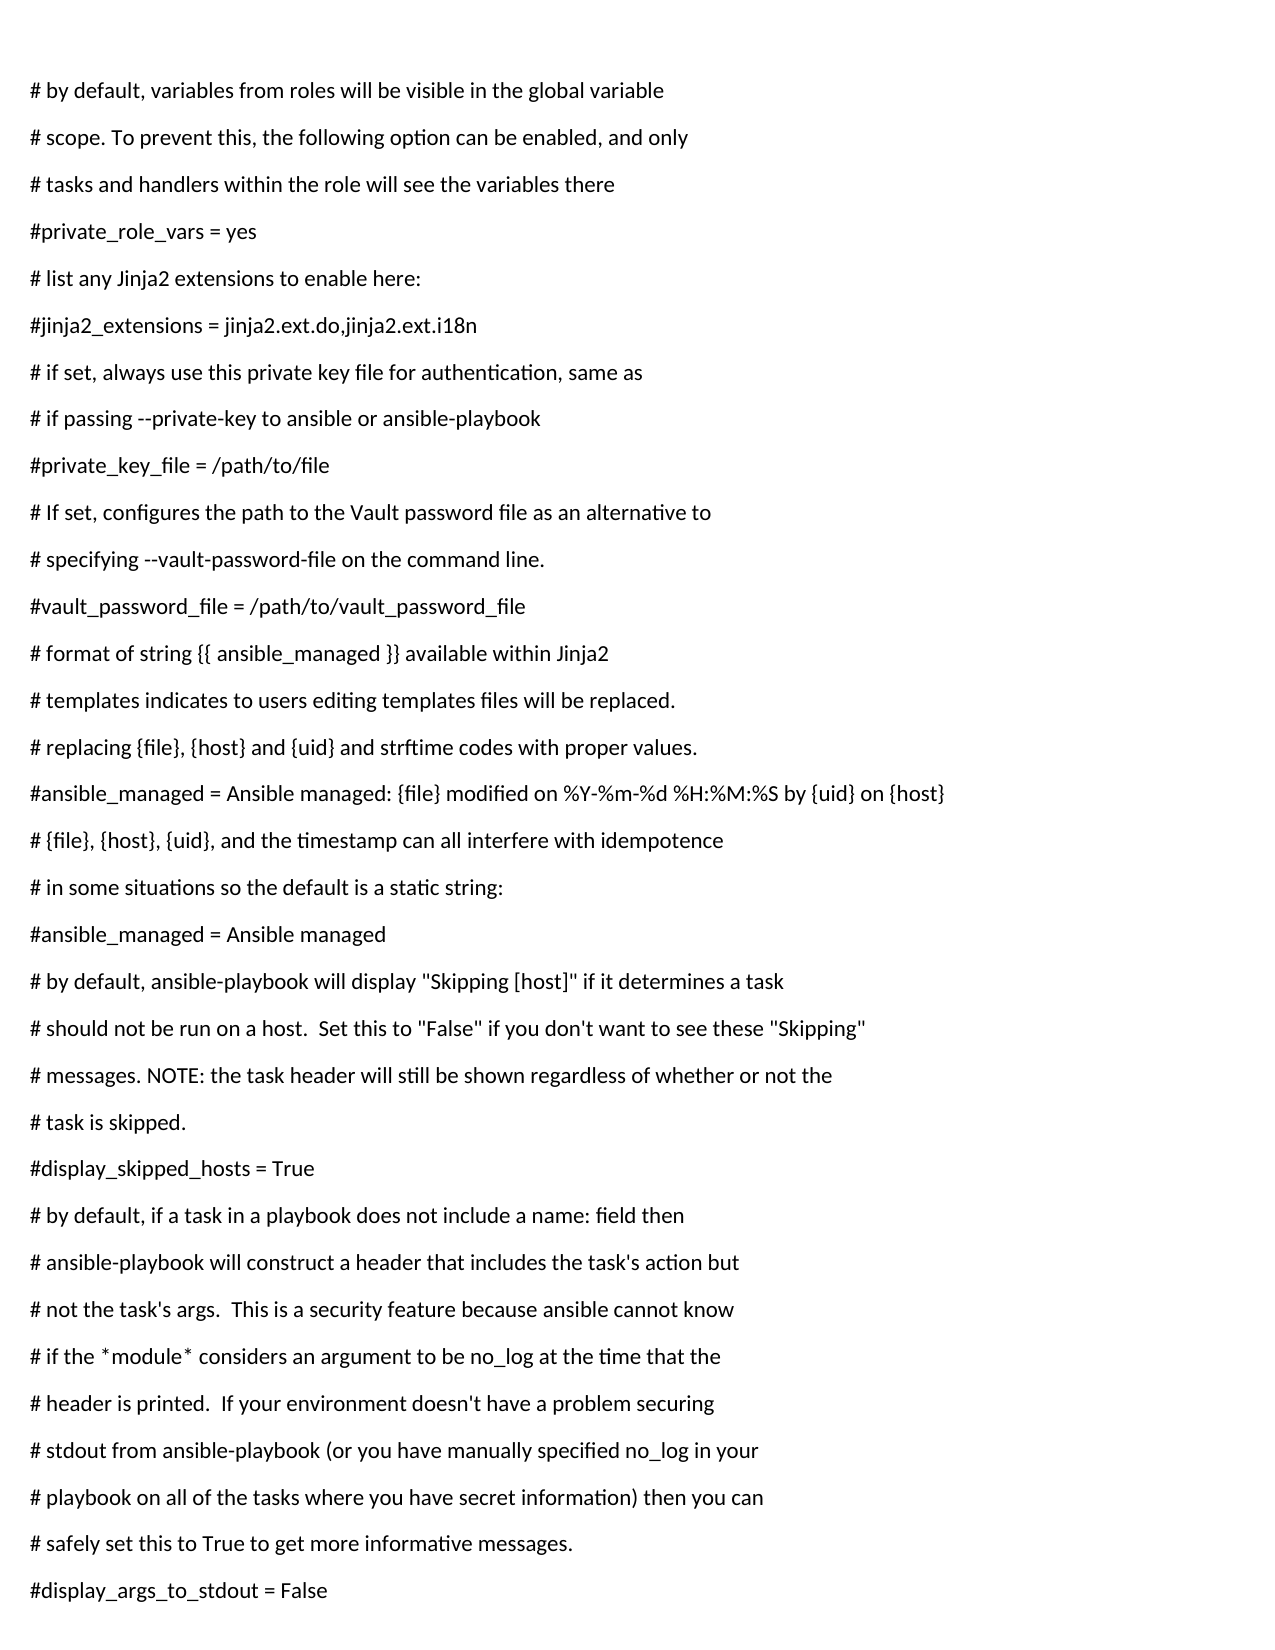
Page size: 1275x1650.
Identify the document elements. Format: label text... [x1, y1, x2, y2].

text # If set, configures the path to the Vault password file as an alternative to [29, 498, 1245, 526]
text # replacing {file}, {host} and {uid} and strftime codes with proper values. [29, 733, 1245, 761]
text # if passing --private-key to ansible or ansible-playbook [29, 404, 1245, 433]
text # by default, variables from roles will be visible in the global variable [29, 76, 1245, 104]
text # safely set this to True to get more informative messages. [29, 1529, 1245, 1558]
text # by default, if a task in a playbook does not include a name: field then [29, 1201, 1245, 1229]
text #vault_password_file = /path/to/vault_password_file [29, 592, 1245, 620]
text # ansible-playbook will construct a header that includes the task's action but [29, 1248, 1245, 1276]
text # in some situations so the default is a static string: [29, 873, 1245, 901]
text #private_key_file = /path/to/file [29, 451, 1245, 479]
text #ansible_managed = Ansible managed: {file} modified on %Y-%m-%d %H:%M:%S by {uid} on {host} [29, 779, 1245, 808]
text #ansible_managed = Ansible managed [29, 920, 1245, 948]
text #display_args_to_stdout = False [29, 1576, 1245, 1604]
text # stdout from ansible-playbook (or you have manually specified no_log in your [29, 1436, 1245, 1464]
text # list any Jinja2 extensions to enable here: [29, 264, 1245, 292]
text #display_skipped_hosts = True [29, 1154, 1245, 1183]
text # scope. To prevent this, the following option can be enabled, and only [29, 123, 1245, 151]
text # by default, ansible-playbook will display "Skipping [host]" if it determines a task [29, 967, 1245, 995]
text # format of string {{ ansible_managed }} available within Jinja2 [29, 639, 1245, 667]
text # tasks and handlers within the role will see the variables there [29, 170, 1245, 198]
text # should not be run on a host. Set this to "False" if you don't want to see these "Skipping" [29, 1014, 1245, 1042]
text # if the *module* considers an argument to be no_log at the time that the [29, 1342, 1245, 1370]
text # specifying --vault-password-file on the command line. [29, 545, 1245, 573]
text # header is printed. If your environment doesn't have a problem securing [29, 1389, 1245, 1417]
text #private_role_vars = yes [29, 217, 1245, 245]
text # task is skipped. [29, 1108, 1245, 1136]
text # {file}, {host}, {uid}, and the timestamp can all interfere with idempotence [29, 826, 1245, 854]
text # if set, always use this private key file for authentication, same as [29, 358, 1245, 386]
text # not the task's args. This is a security feature because ansible cannot know [29, 1295, 1245, 1323]
text #jinja2_extensions = jinja2.ext.do,jinja2.ext.i18n [29, 311, 1245, 339]
text # templates indicates to users editing templates files will be replaced. [29, 686, 1245, 714]
text # messages. NOTE: the task header will still be shown regardless of whether or not the [29, 1061, 1245, 1089]
text # playbook on all of the tasks where you have secret information) then you can [29, 1483, 1245, 1511]
